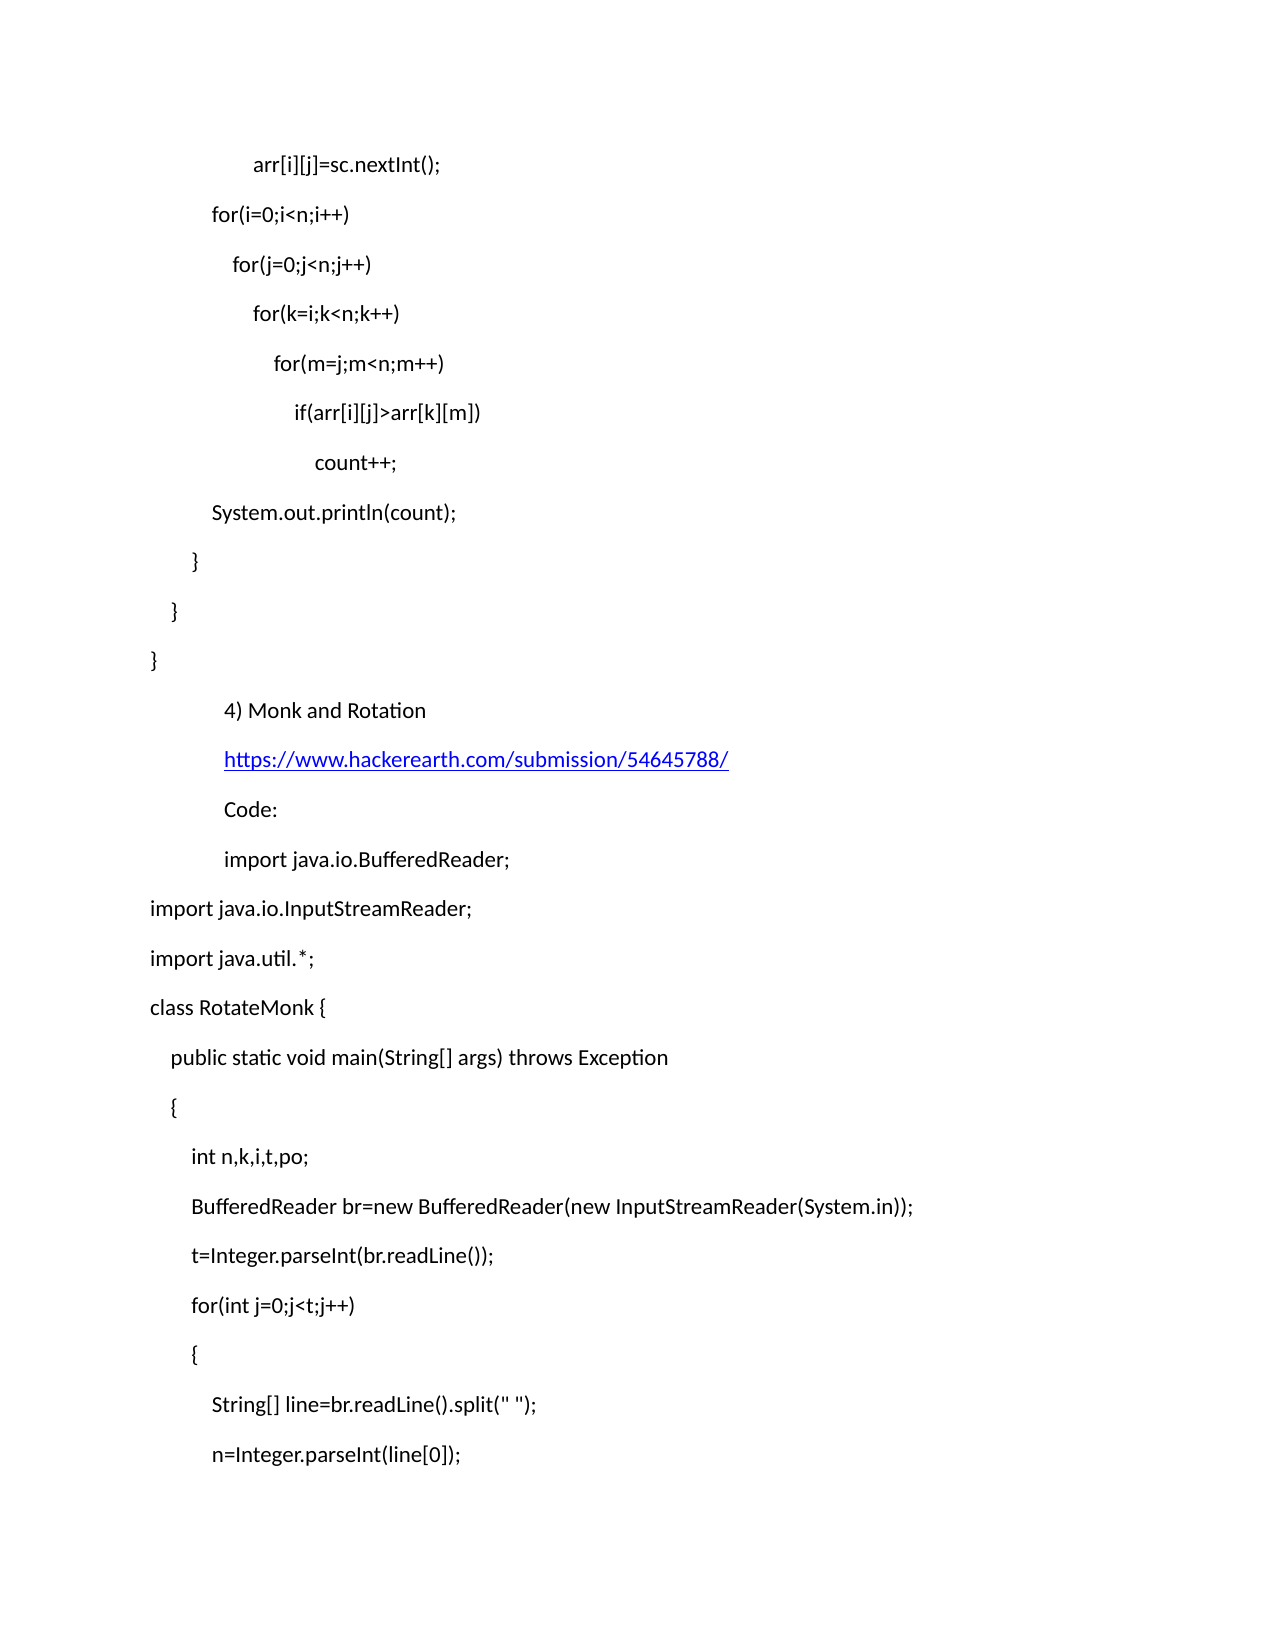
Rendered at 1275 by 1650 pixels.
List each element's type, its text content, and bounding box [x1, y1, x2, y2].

text int n,k,i,t,po; [150, 1142, 1125, 1170]
text count++; [150, 447, 1125, 476]
text n=Integer.parseInt(line[0]); [150, 1439, 1125, 1468]
text } [150, 596, 1125, 625]
text import java.io.BufferedReader; [150, 844, 1125, 873]
text if(arr[i][j]>arr[k][m]) [150, 398, 1125, 427]
text { [150, 1092, 1125, 1121]
text Code: [150, 794, 1125, 823]
text class RotateMonk { [150, 993, 1125, 1022]
text t=Integer.parseInt(br.readLine()); [150, 1241, 1125, 1269]
text import java.util.*; [150, 943, 1125, 972]
text BufferedReader br=new BufferedReader(new InputStreamReader(System.in)); [150, 1191, 1125, 1220]
text public static void main(String[] args) throws Exception [150, 1042, 1125, 1071]
text arr[i][j]=sc.nextInt(); [150, 150, 1125, 179]
text System.out.println(count); [150, 497, 1125, 526]
text { [150, 1340, 1125, 1369]
text for(j=0;j<n;j++) [150, 249, 1125, 278]
text https://www.hackerearth.com/submission/54645788/ [150, 745, 1125, 774]
text } [150, 547, 1125, 575]
text import java.io.InputStreamReader; [150, 894, 1125, 922]
text for(k=i;k<n;k++) [150, 299, 1125, 327]
text 4) Monk and Rotation [150, 695, 1125, 724]
text String[] line=br.readLine().split(" "); [150, 1389, 1125, 1418]
text } [150, 646, 1125, 674]
text for(int j=0;j<t;j++) [150, 1290, 1125, 1319]
text for(m=j;m<n;m++) [150, 348, 1125, 377]
text for(i=0;i<n;i++) [150, 199, 1125, 228]
